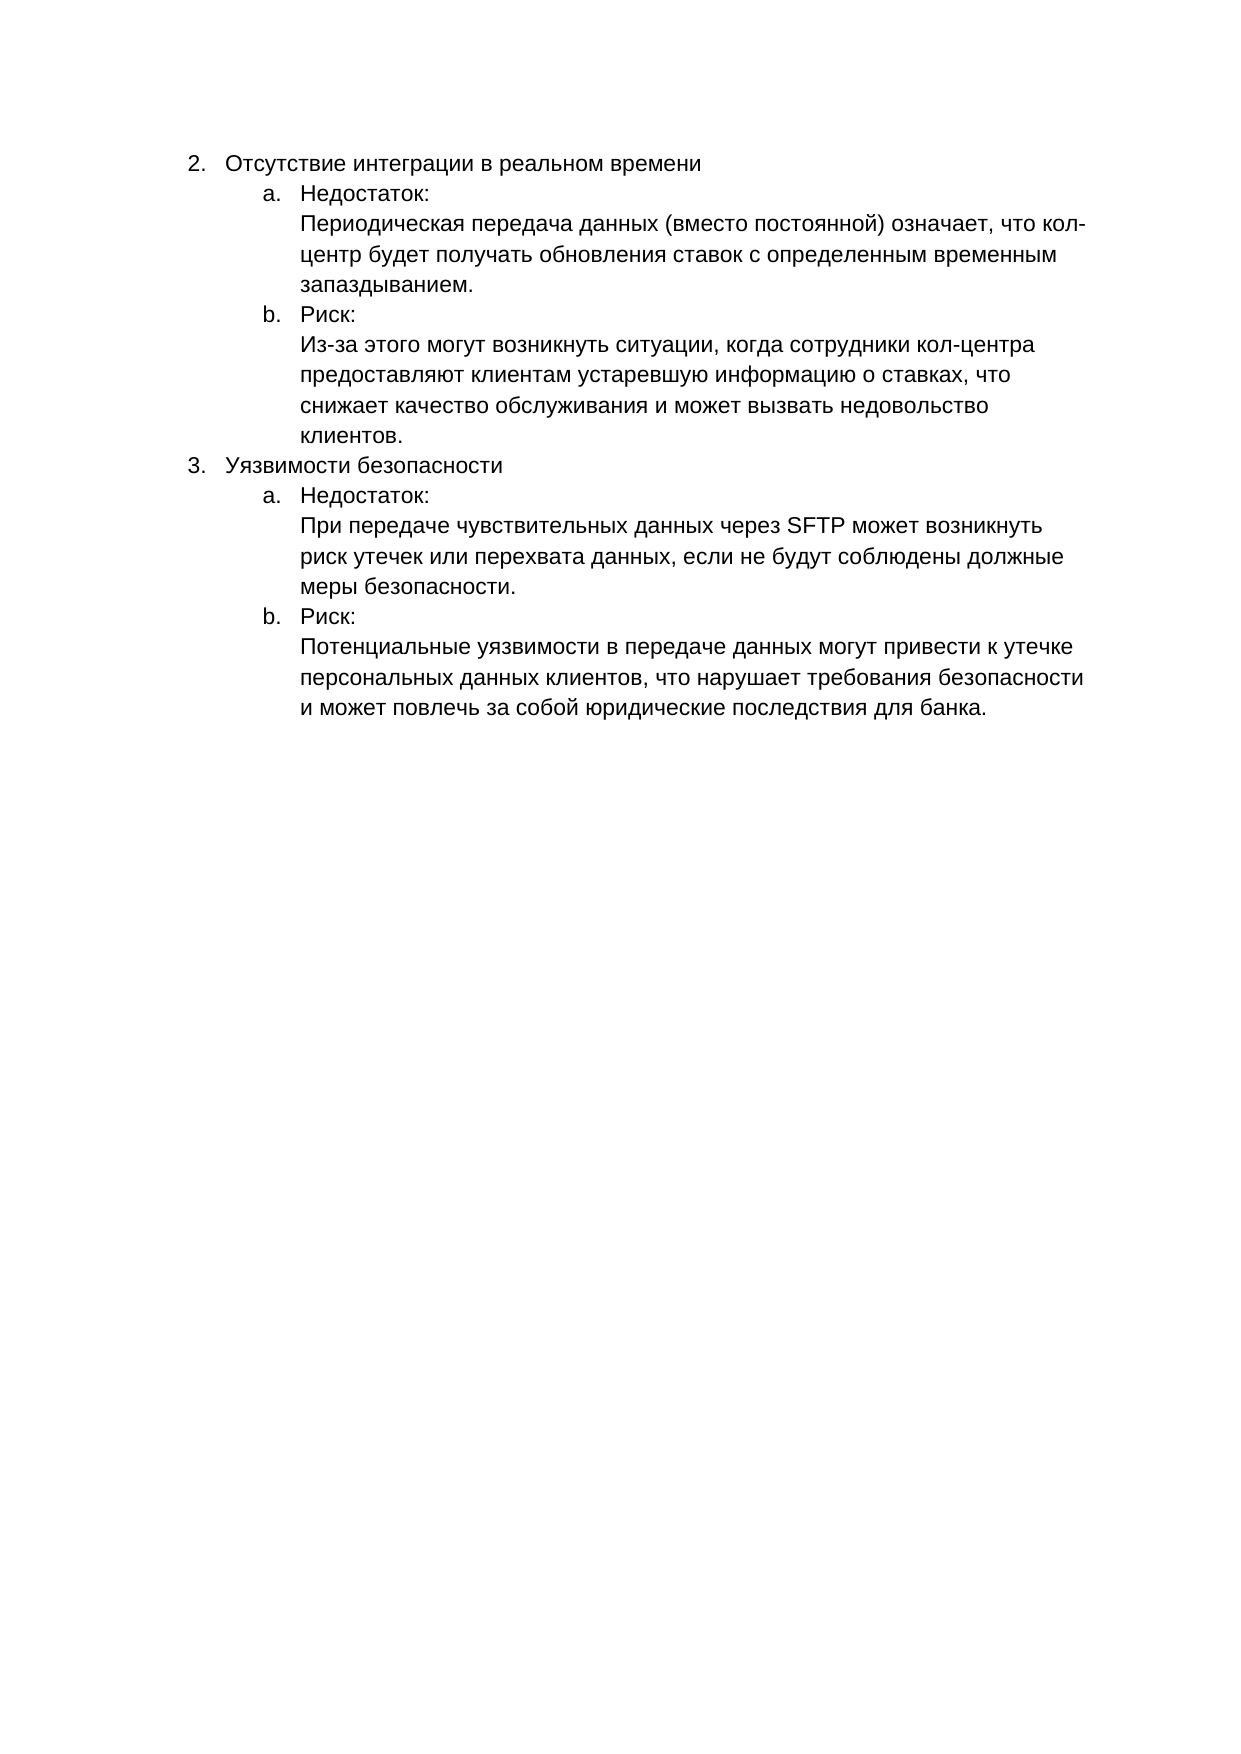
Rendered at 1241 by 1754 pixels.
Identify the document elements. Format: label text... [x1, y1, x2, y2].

list Риск: Из-за этого могут возникнуть ситуации, когда сотрудники кол-центра предоставляют клиентам устаревшую информацию о ставках, что снижает качество обслуживания и может вызвать недовольство клиентов. [262, 301, 1090, 448]
list Риск: Потенциальные уязвимости в передаче данных могут привести к утечке персональных данных клиентов, что нарушает требования безопасности и может повлечь за собой юридические последствия для банка. [262, 603, 1090, 720]
list Уязвимости безопасности [187, 452, 1090, 478]
list Недостаток: Периодическая передача данных (вместо постоянной) означает, что кол-центр будет получать обновления ставок с определенным временным запаздыванием. [262, 180, 1090, 297]
list Недостаток: При передаче чувствительных данных через SFTP может возникнуть риск утечек или перехвата данных, если не будут соблюдены должные меры безопасности. [262, 482, 1090, 599]
list Отсутствие интеграции в реальном времени [187, 150, 1090, 176]
